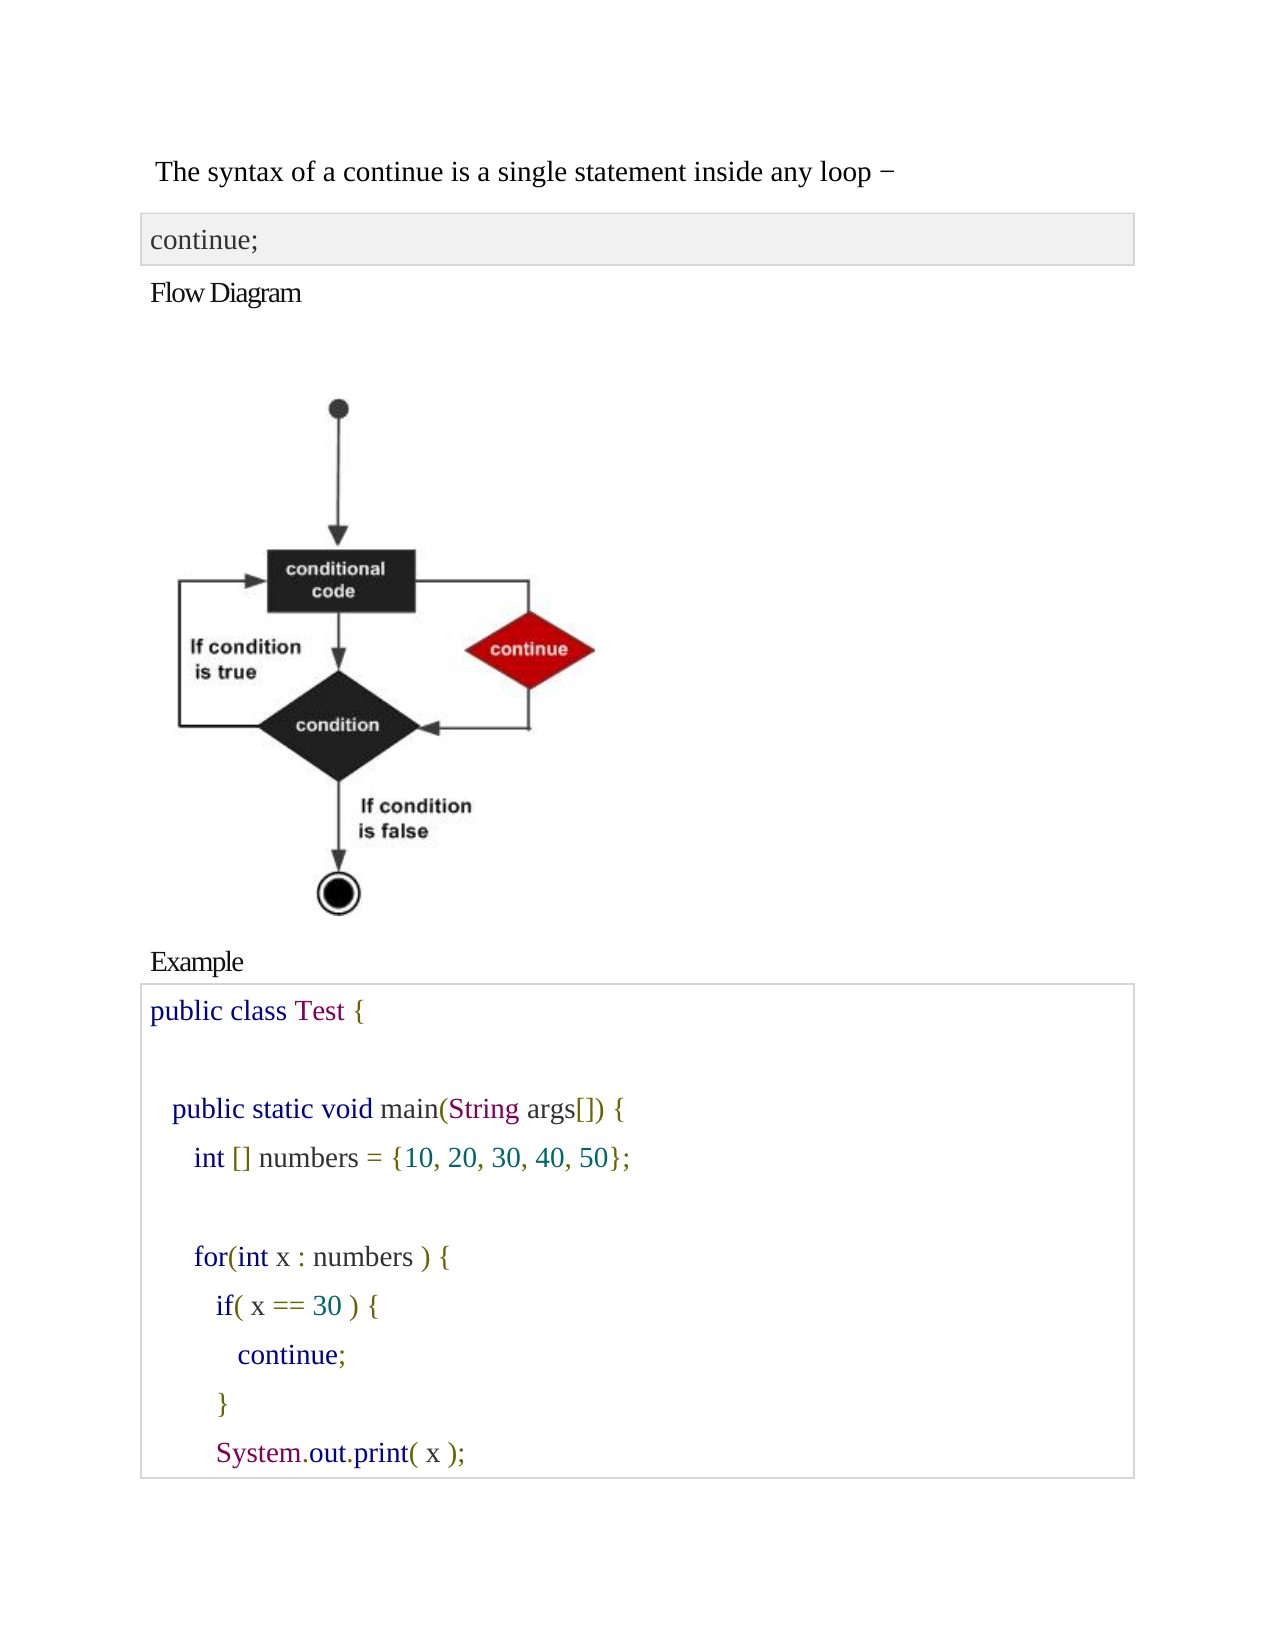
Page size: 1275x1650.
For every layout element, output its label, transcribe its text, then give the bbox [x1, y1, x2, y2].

text for(int x : numbers ) { [142, 1229, 1133, 1272]
subtitle Example [150, 941, 1120, 978]
text public class Test { [142, 985, 1133, 1026]
text continue; [142, 214, 1133, 264]
subtitle Flow Diagram [150, 271, 1120, 308]
text } [142, 1376, 1133, 1420]
picture [150, 398, 596, 916]
text System.out.print( x ); [142, 1426, 1133, 1477]
text continue; [142, 1327, 1133, 1371]
text public static void main(String args[]) { [142, 1081, 1133, 1125]
text The syntax of a continue is a single statement inside any loop − [155, 150, 1120, 187]
text int [] numbers = {10, 20, 30, 40, 50}; [142, 1131, 1133, 1174]
text if( x == 30 ) { [142, 1278, 1133, 1321]
